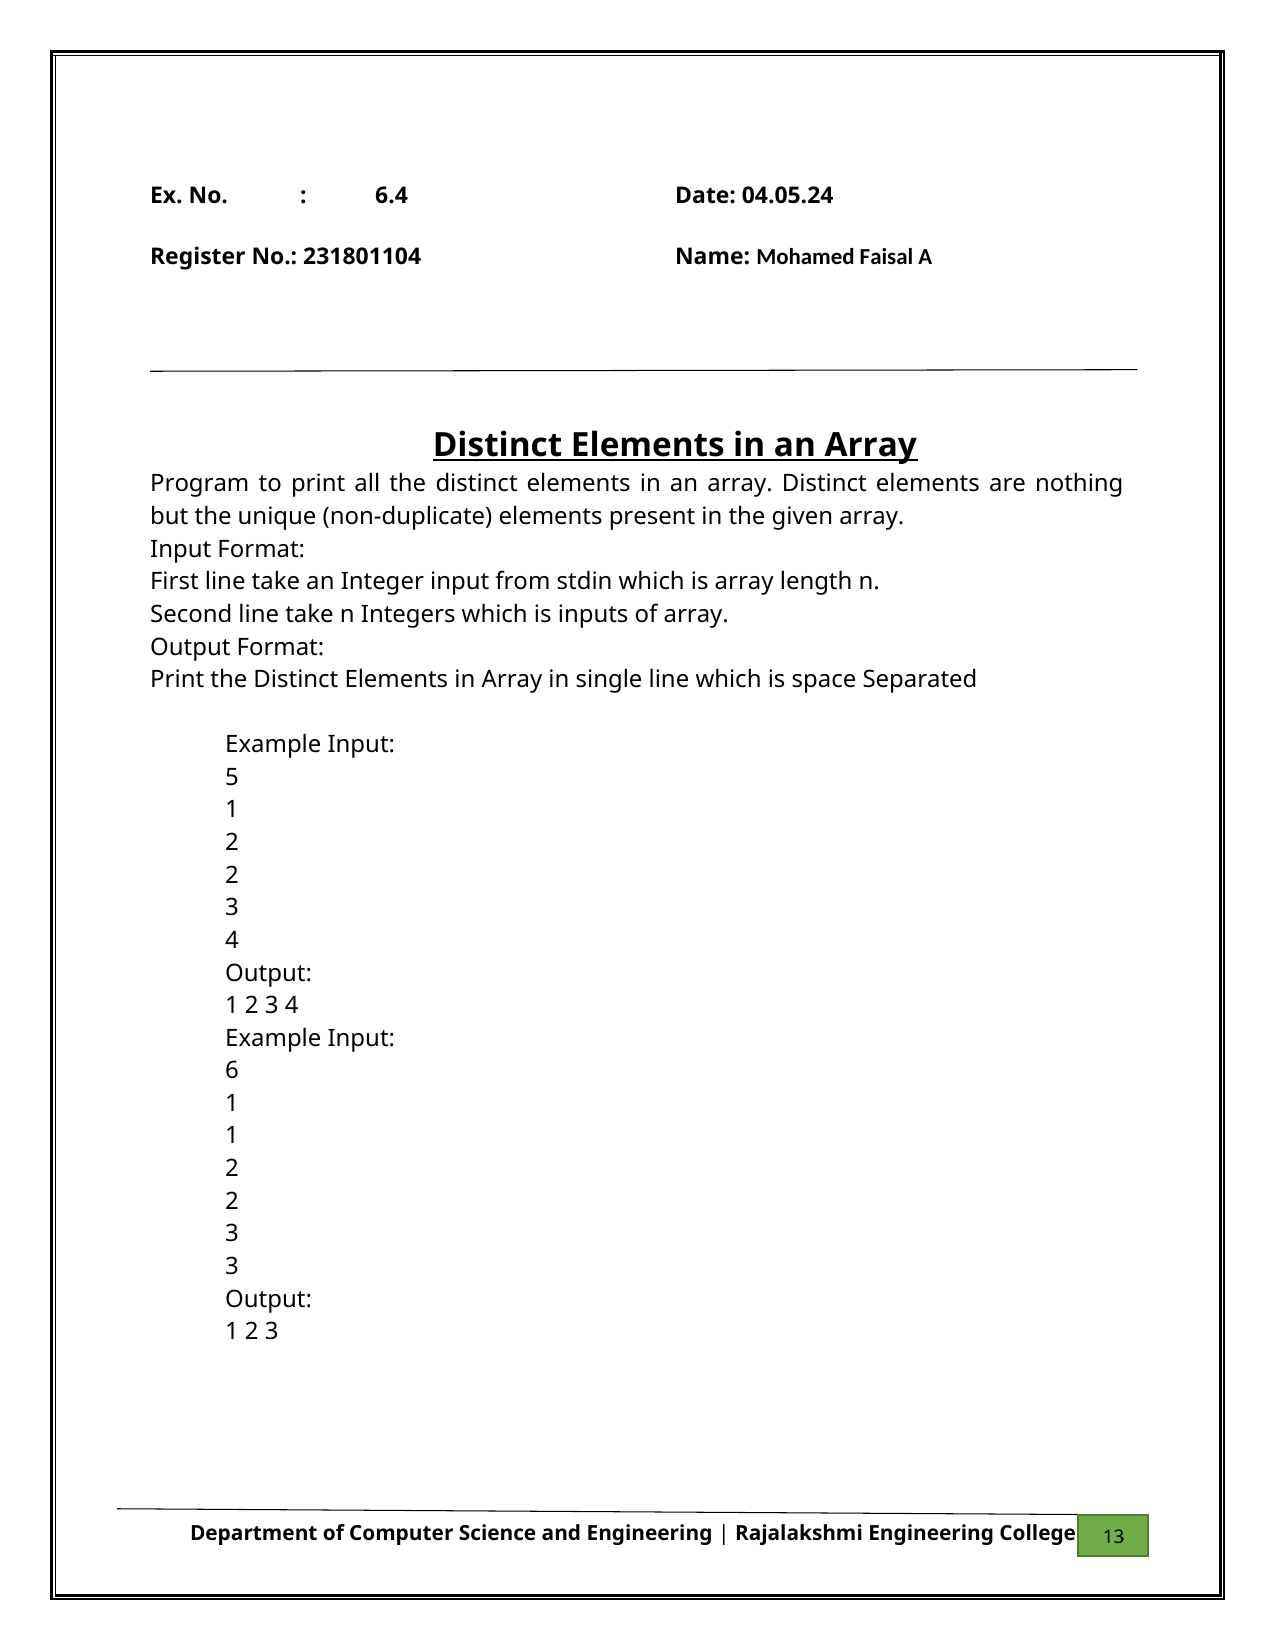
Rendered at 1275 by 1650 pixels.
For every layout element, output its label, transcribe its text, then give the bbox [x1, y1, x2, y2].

text 1 [225, 1118, 1125, 1151]
text 2 [225, 825, 1125, 857]
text Print the Distinct Elements in Array in single line which is space Separated [150, 662, 1125, 694]
text Output: [225, 1281, 1125, 1314]
text First line take an Integer input from stdin which is array length n. [150, 564, 1125, 597]
text Input Format: [150, 531, 1125, 564]
text Output Format: [150, 629, 1125, 662]
text Register No.: 231801104 Name: Mohamed Faisal A [150, 239, 1125, 271]
text 4 [225, 923, 1125, 955]
text Ex. No. : 6.4 Date: 04.05.24 [150, 179, 1125, 210]
text Example Input: [225, 1021, 1125, 1053]
text 2 [225, 1183, 1125, 1216]
text 6 [225, 1053, 1125, 1086]
text 1 [225, 792, 1125, 825]
text Example Input: [225, 727, 1125, 760]
text 1 [225, 1086, 1125, 1118]
list Distinct Elements in an Array [225, 421, 1125, 466]
text 1 2 3 [225, 1314, 1125, 1347]
text Output: [225, 955, 1125, 988]
text 2 [225, 1151, 1125, 1183]
text 1 2 3 4 [225, 988, 1125, 1021]
text 5 [225, 760, 1125, 792]
text Program to print all the distinct elements in an array. Distinct elements are nothing but the unique (non-duplicate) elements present in the given array. [150, 466, 1125, 531]
text 2 [225, 857, 1125, 890]
text 3 [225, 890, 1125, 923]
text Second line take n Integers which is inputs of array. [150, 597, 1125, 629]
text 3 [225, 1249, 1125, 1281]
text 3 [225, 1216, 1125, 1249]
